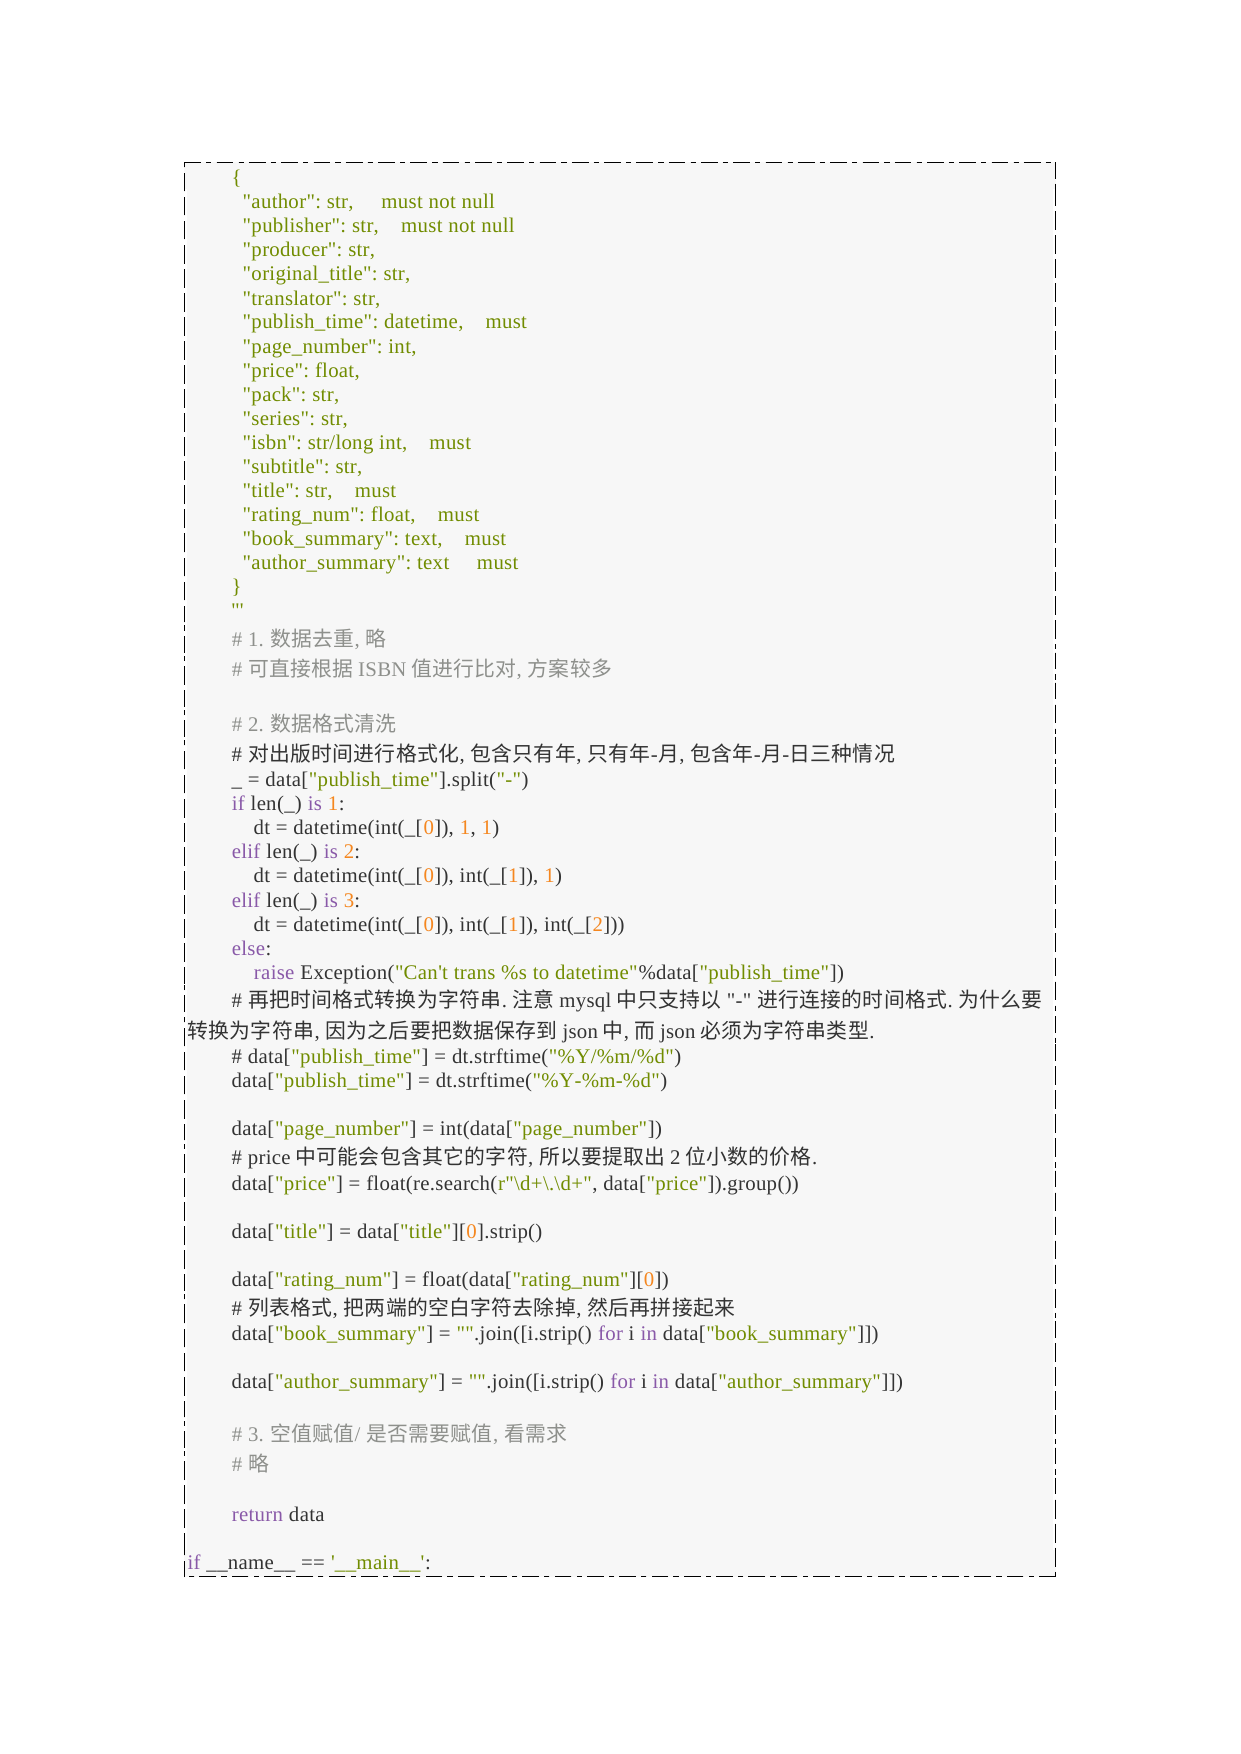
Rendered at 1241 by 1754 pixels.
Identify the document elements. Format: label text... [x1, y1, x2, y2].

text data["author_summary"] = "".join([i.strip() for i in data["author_summary"]]) [187, 1369, 1053, 1393]
text { [184, 162, 1056, 189]
text # 可直接根据ISBN值进行比对, 方案较多 [187, 652, 1053, 683]
text "rating_num": float, must [187, 502, 1053, 526]
text # 2. 数据格式清洗 [187, 707, 1053, 737]
text # price中可能会包含其它的字符, 所以要提取出2位小数的价格. [187, 1140, 1053, 1171]
text "pack": str, [187, 382, 1053, 406]
text "translator": str, [187, 285, 1053, 309]
text data["page_number"] = int(data["page_number"]) [187, 1116, 1053, 1140]
text "price": float, [187, 358, 1053, 382]
text dt = datetime(int(_[0]), int(_[1]), 1) [187, 863, 1053, 887]
text return data [187, 1502, 1053, 1526]
text # 列表格式, 把两端的空白字符去除掉, 然后再拼接起来 [187, 1291, 1053, 1321]
text "isbn": str/long int, must [187, 430, 1053, 454]
text # 1. 数据去重, 略 [187, 622, 1053, 652]
text "publisher": str, must not null [187, 213, 1053, 237]
text data["rating_num"] = float(data["rating_num"][0]) [187, 1267, 1053, 1291]
text data["price"] = float(re.search(r"\d+\.\d+", data["price"]).group()) [187, 1171, 1053, 1195]
text data["publish_time"] = dt.strftime("%Y-%m-%d") [187, 1068, 1053, 1092]
text else: [187, 936, 1053, 960]
text # 3. 空值赋值/ 是否需要赋值, 看需求 [187, 1417, 1053, 1448]
text dt = datetime(int(_[0]), int(_[1]), int(_[2])) [187, 912, 1053, 936]
text # data["publish_time"] = dt.strftime("%Y/%m/%d") [187, 1044, 1053, 1068]
text dt = datetime(int(_[0]), 1, 1) [187, 815, 1053, 839]
text "title": str, must [187, 478, 1053, 502]
text "subtitle": str, [187, 454, 1053, 478]
text _ = data["publish_time"].split("-") [187, 767, 1053, 791]
text "author": str, must not null [187, 189, 1053, 213]
text # 再把时间格式转换为字符串. 注意mysql中只支持以 "-" 进行连接的时间格式. 为什么要转换为字符串, 因为之后要把数据保存到json中, 而json必须为字符串类型. [187, 984, 1053, 1044]
text # 对出版时间进行格式化, 包含只有年, 只有年-月, 包含年-月-日三种情况 [187, 737, 1053, 767]
text raise Exception("Can't trans %s to datetime"%data["publish_time"]) [187, 960, 1053, 984]
text if __name__ == '__main__': [184, 1547, 1056, 1577]
text "publish_time": datetime, must [187, 309, 1053, 333]
text "producer": str, [187, 237, 1053, 261]
text if len(_) is 1: [187, 791, 1053, 815]
text elif len(_) is 3: [187, 887, 1053, 912]
text "original_title": str, [187, 261, 1053, 285]
text # 略 [187, 1448, 1053, 1478]
text "book_summary": text, must [187, 526, 1053, 550]
text "author_summary": text must [187, 550, 1053, 574]
text data["title"] = data["title"][0].strip() [187, 1219, 1053, 1243]
text data["book_summary"] = "".join([i.strip() for i in data["book_summary"]]) [187, 1321, 1053, 1345]
text "series": str, [187, 406, 1053, 430]
text } [187, 574, 1053, 598]
text elif len(_) is 2: [187, 839, 1053, 863]
text ''' [187, 598, 1053, 622]
text "page_number": int, [187, 333, 1053, 358]
